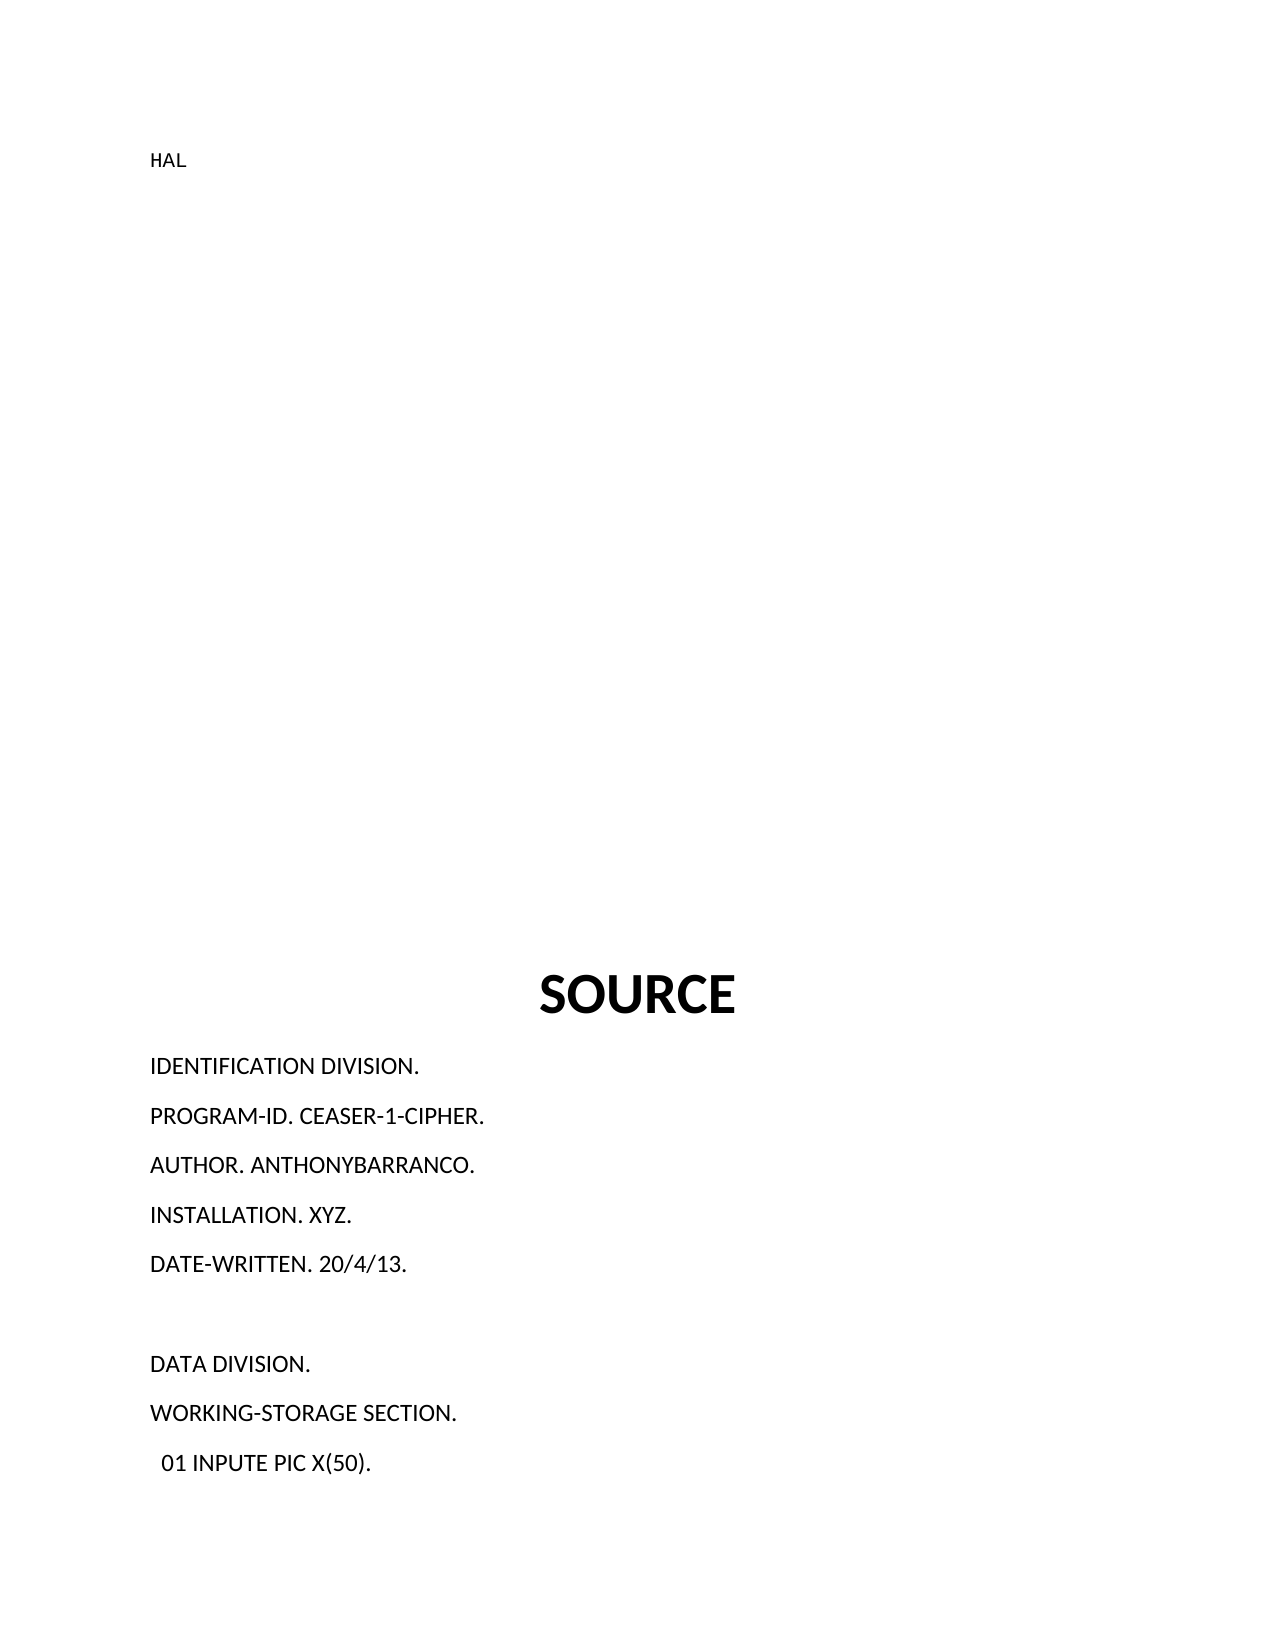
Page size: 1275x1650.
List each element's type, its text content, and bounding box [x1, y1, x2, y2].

text IDENTIFICATION DIVISION. [150, 1050, 1125, 1081]
text AUTHOR. ANTHONYBARRANCO. [150, 1149, 1125, 1180]
text PROGRAM-ID. CEASER-1-CIPHER. [150, 1100, 1125, 1130]
text INSTALLATION. XYZ. [150, 1199, 1125, 1229]
text 01 INPUTE PIC X(50). [150, 1447, 1125, 1477]
text HAL [150, 150, 1125, 174]
text WORKING-STORAGE SECTION. [150, 1397, 1125, 1428]
text SOURCE [150, 957, 1125, 1028]
text DATA DIVISION. [150, 1348, 1125, 1378]
text DATE-WRITTEN. 20/4/13. [150, 1248, 1125, 1279]
